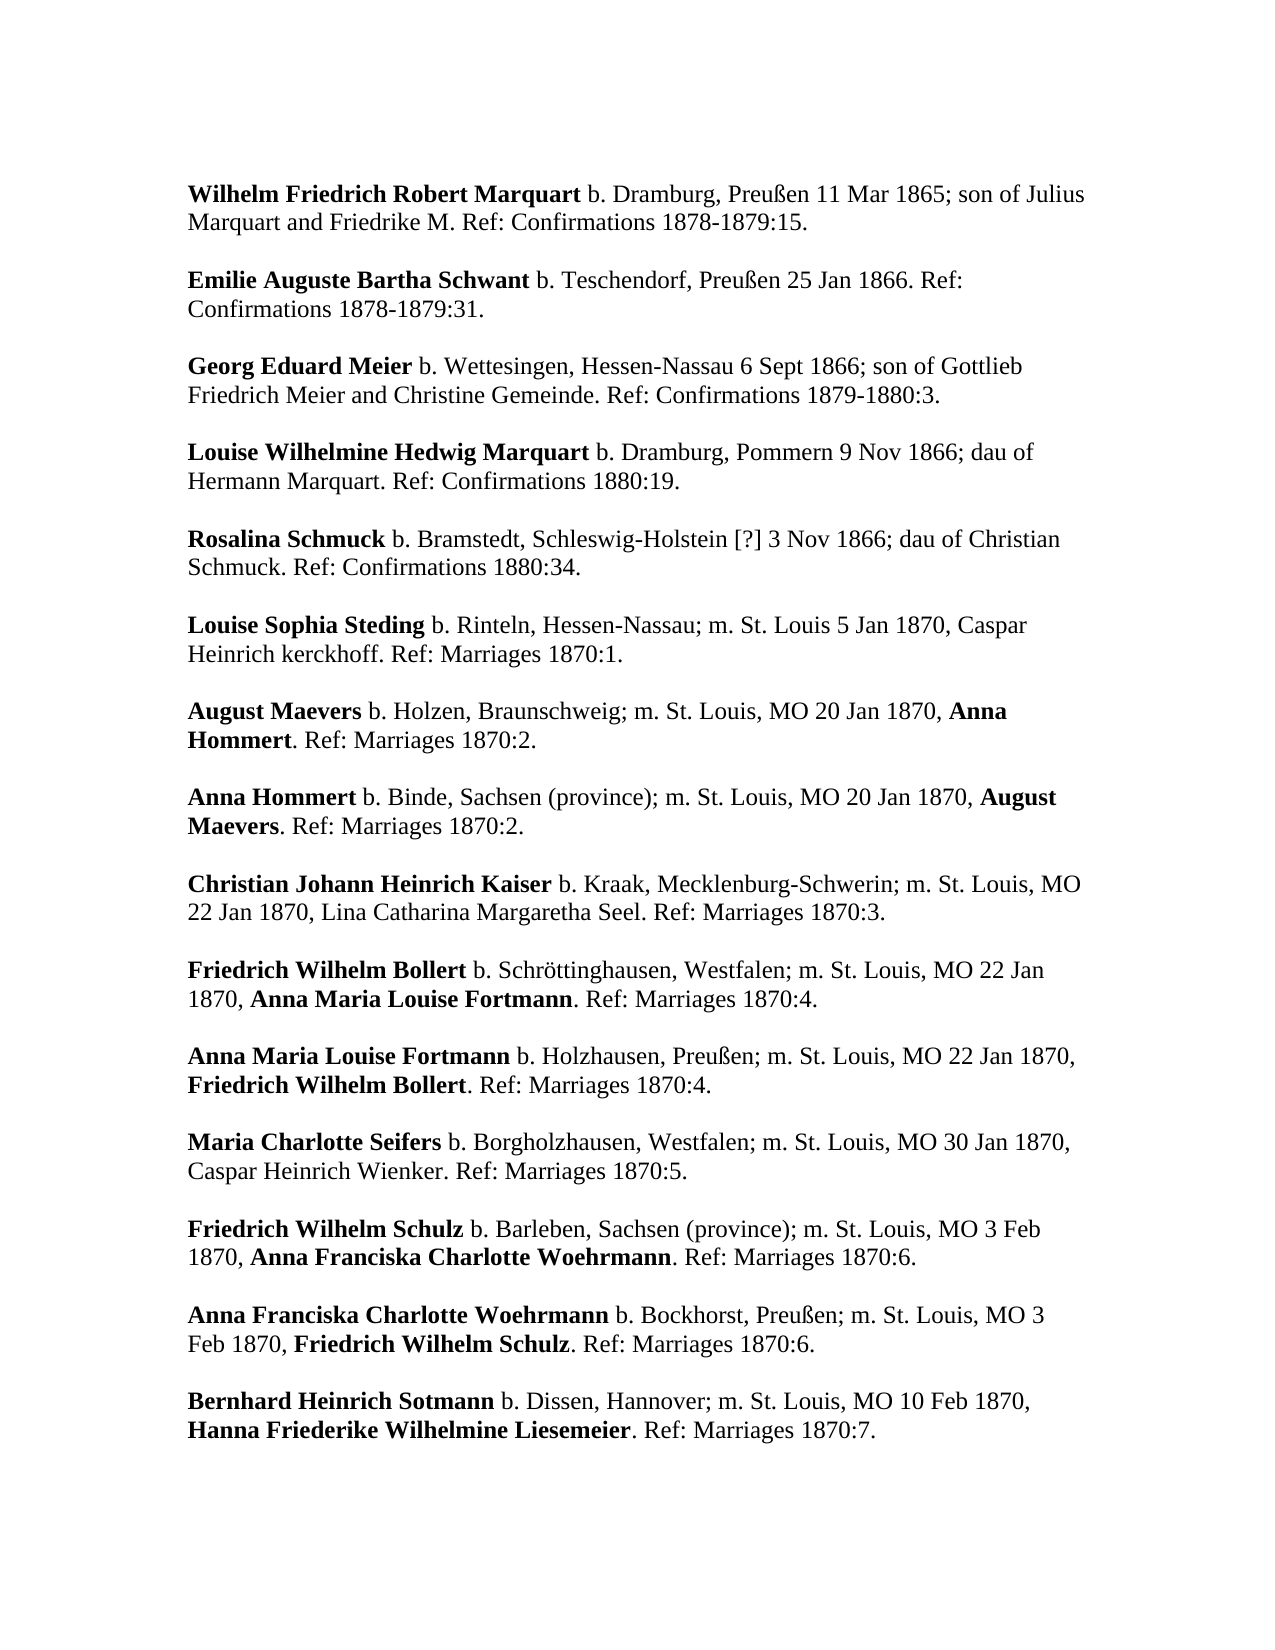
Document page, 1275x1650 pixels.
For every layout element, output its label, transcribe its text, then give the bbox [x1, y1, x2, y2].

text Friedrich Wilhelm Schulz b. Barleben, Sachsen (province); m. St. Louis, MO 3 Feb 1870, Anna Franciska Charlotte Woehrmann. Ref: Marriages 1870:6. [187, 1214, 1087, 1271]
text Bernhard Heinrich Sotmann b. Dissen, Hannover; m. St. Louis, MO 10 Feb 1870, Hanna Friederike Wilhelmine Liesemeier. Ref: Marriages 1870:7. [187, 1386, 1087, 1444]
text Anna Maria Louise Fortmann b. Holzhausen, Preußen; m. St. Louis, MO 22 Jan 1870, Friedrich Wilhelm Bollert. Ref: Marriages 1870:4. [187, 1041, 1087, 1099]
text Rosalina Schmuck b. Bramstedt, Schleswig-Holstein [?] 3 Nov 1866; dau of Christian Schmuck. Ref: Confirmations 1880:34. [187, 524, 1087, 581]
text Louise Sophia Steding b. Rinteln, Hessen-Nassau; m. St. Louis 5 Jan 1870, Caspar Heinrich kerckhoff. Ref: Marriages 1870:1. [187, 610, 1087, 667]
text Georg Eduard Meier b. Wettesingen, Hessen-Nassau 6 Sept 1866; son of Gottlieb Friedrich Meier and Christine Gemeinde. Ref: Confirmations 1879-1880:3. [187, 351, 1087, 409]
text Anna Franciska Charlotte Woehrmann b. Bockhorst, Preußen; m. St. Louis, MO 3 Feb 1870, Friedrich Wilhelm Schulz. Ref: Marriages 1870:6. [187, 1300, 1087, 1357]
text Maria Charlotte Seifers b. Borgholzhausen, Westfalen; m. St. Louis, MO 30 Jan 1870, Caspar Heinrich Wienker. Ref: Marriages 1870:5. [187, 1127, 1087, 1185]
text Christian Johann Heinrich Kaiser b. Kraak, Mecklenburg-Schwerin; m. St. Louis, MO 22 Jan 1870, Lina Catharina Margaretha Seel. Ref: Marriages 1870:3. [187, 869, 1087, 926]
text Louise Wilhelmine Hedwig Marquart b. Dramburg, Pommern 9 Nov 1866; dau of Hermann Marquart. Ref: Confirmations 1880:19. [187, 437, 1087, 495]
text Anna Hommert b. Binde, Sachsen (province); m. St. Louis, MO 20 Jan 1870, August Maevers. Ref: Marriages 1870:2. [187, 782, 1087, 840]
text Emilie Auguste Bartha Schwant b. Teschendorf, Preußen 25 Jan 1866. Ref: Confirmations 1878-1879:31. [187, 265, 1087, 322]
text Friedrich Wilhelm Bollert b. Schröttinghausen, Westfalen; m. St. Louis, MO 22 Jan 1870, Anna Maria Louise Fortmann. Ref: Marriages 1870:4. [187, 955, 1087, 1012]
text August Maevers b. Holzen, Braunschweig; m. St. Louis, MO 20 Jan 1870, Anna Hommert. Ref: Marriages 1870:2. [187, 696, 1087, 754]
text Wilhelm Friedrich Robert Marquart b. Dramburg, Preußen 11 Mar 1865; son of Julius Marquart and Friedrike M. Ref: Confirmations 1878-1879:15. [187, 179, 1087, 236]
